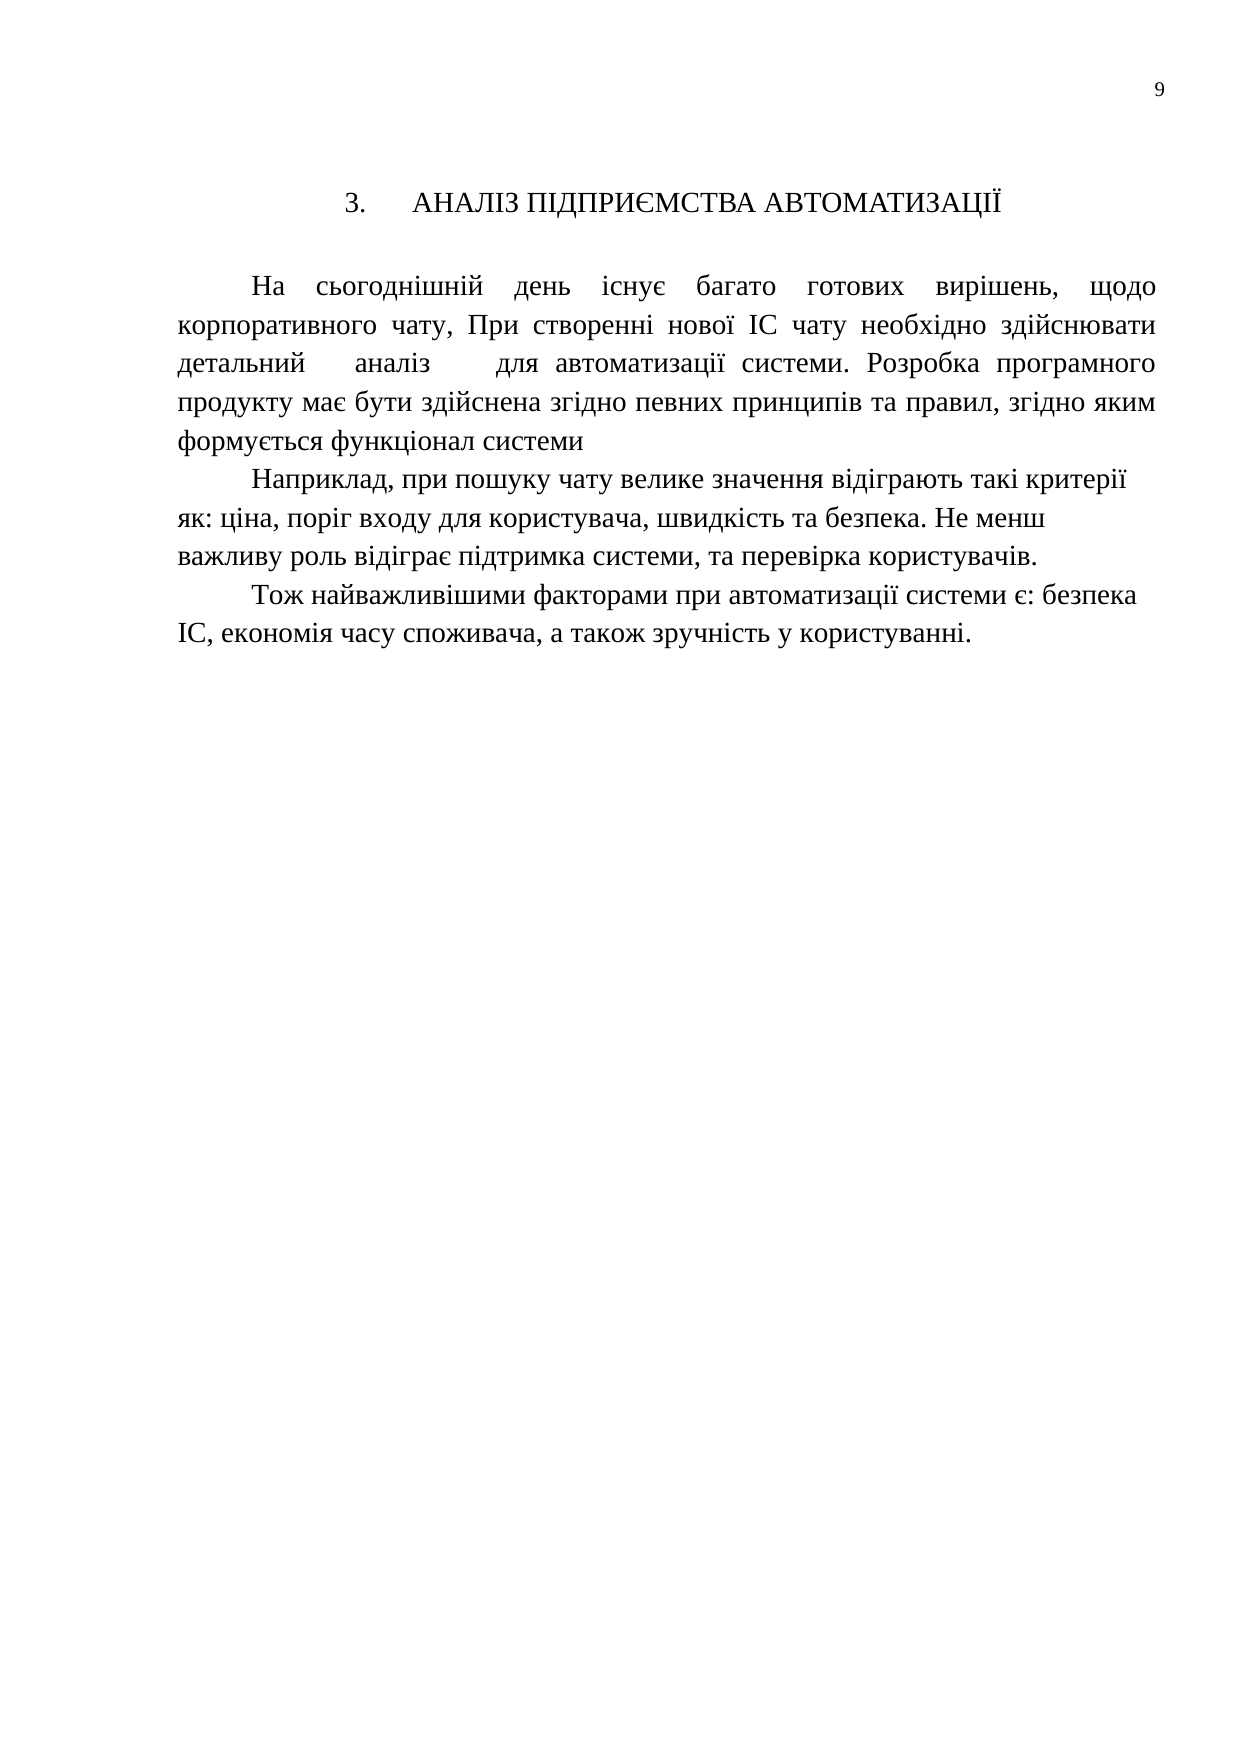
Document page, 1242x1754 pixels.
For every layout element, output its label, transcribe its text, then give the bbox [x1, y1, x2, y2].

text Тож найважливішими факторами при автоматизації системи є: безпека ІС, економія часу споживача, а також зручність у користуванні. [177, 577, 1156, 649]
text На сьогоднішній день існує багато готових вирішень, щодо корпоративного чату, При створенні нової ІС чату необхідно здійснювати детальний аналіз для автоматизації системи. Розробка програмного продукту має бути здійснена згідно певних принципів та правил, згідно яким формується функціонал системи [177, 268, 1157, 456]
text Наприклад, при пошуку чату велике значення відіграють такі критерії як: ціна, поріг входу для користувача, швидкість та безпека. Не менш важливу роль відіграє підтримка системи, та перевірка користувачів. [177, 461, 1153, 572]
subtitle АНАЛІЗ ПІДПРИЄМСТВА АВТОМАТИЗАЦІЇ [181, 185, 1164, 219]
